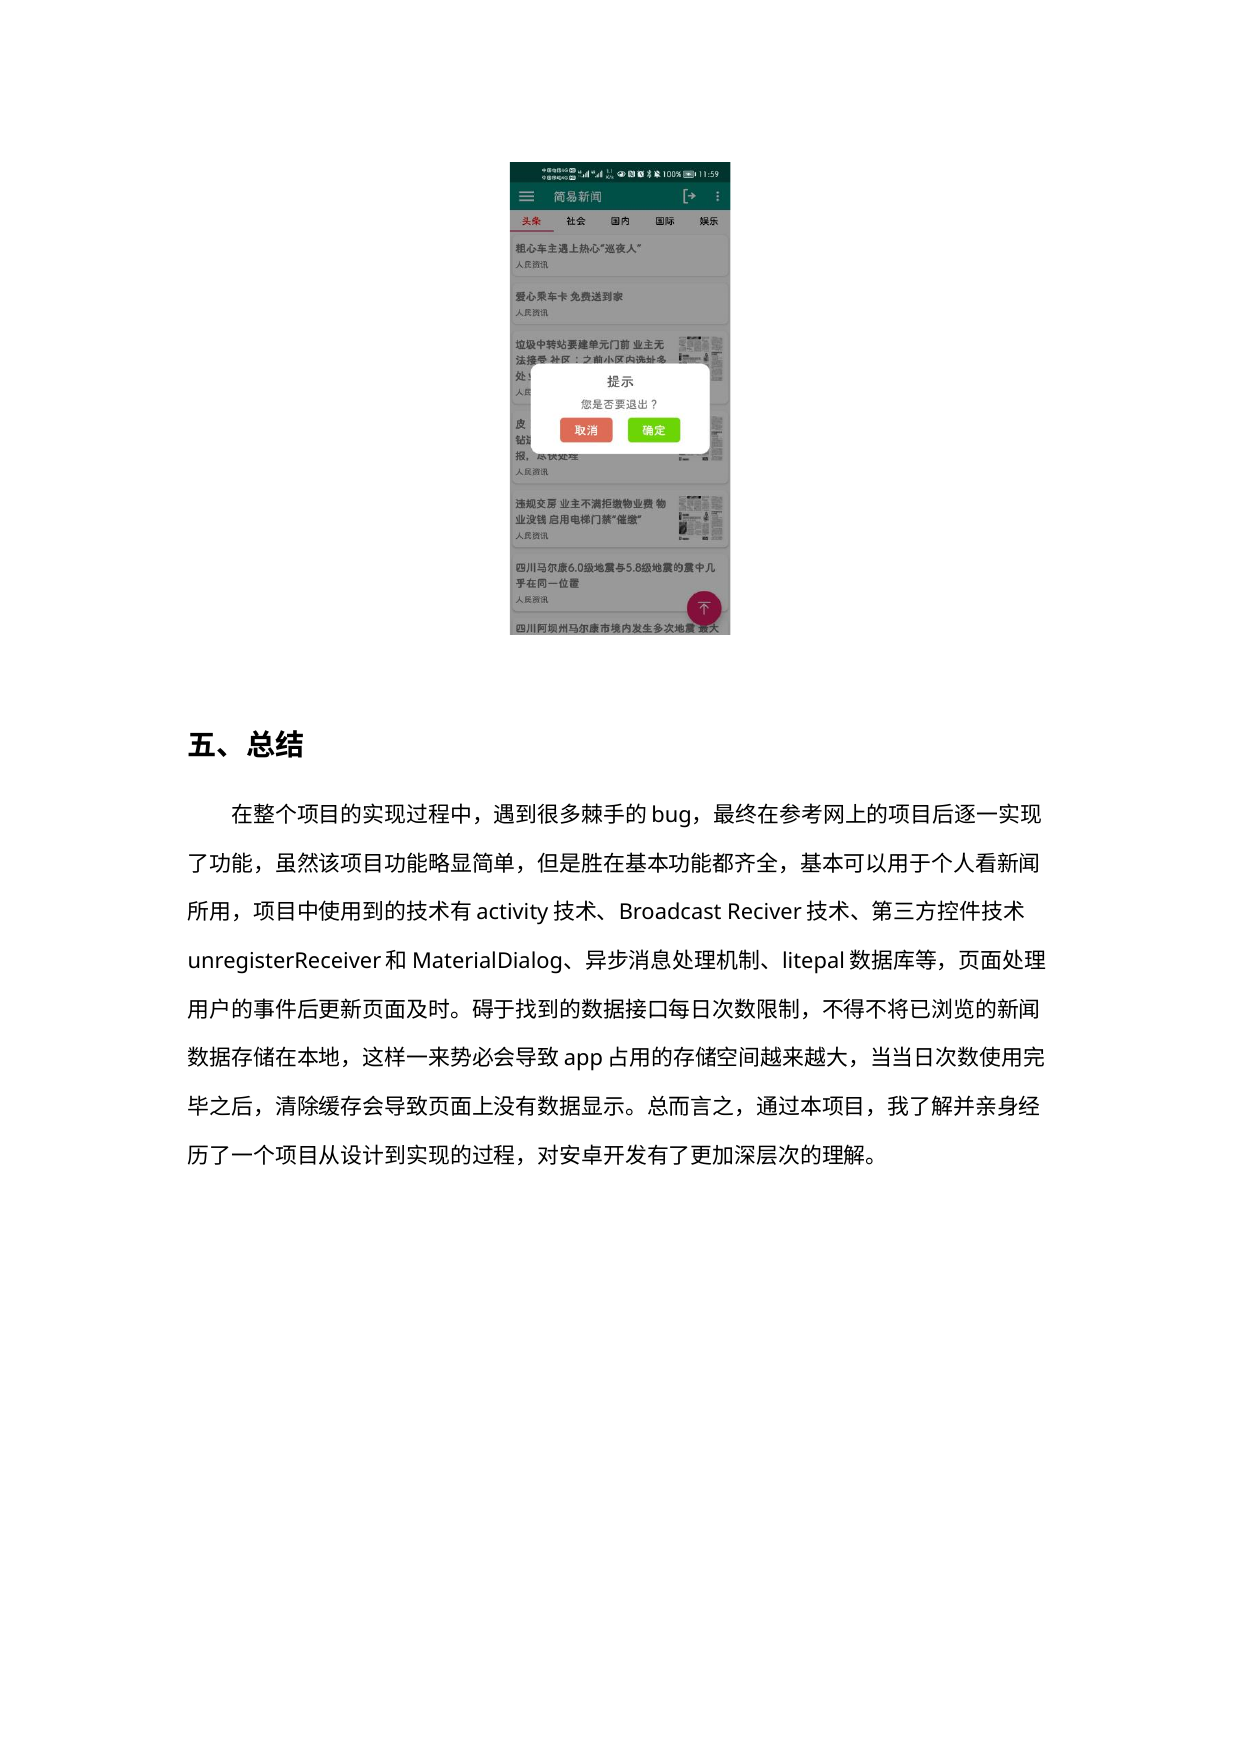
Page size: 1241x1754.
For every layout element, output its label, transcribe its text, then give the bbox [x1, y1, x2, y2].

list 总结 [187, 710, 1053, 775]
picture [509, 162, 731, 635]
text 在整个项目的实现过程中，遇到很多棘手的bug，最终在参考网上的项目后逐一实现了功能，虽然该项目功能略显简单，但是胜在基本功能都齐全，基本可以用于个人看新闻所用，项目中使用到的技术有activity技术、Broadcast Reciver技术、第三方控件技术unregisterReceiver和MaterialDialog、异步消息处理机制、litepal数据库等，页面处理用户的事件后更新页面及时。碍于找到的数据接口每日次数限制，不得不将已浏览的新闻数据存储在本地，这样一来势必会导致app占用的存储空间越来越大，当当日次数使用完毕之后，清除缓存会导致页面上没有数据显示。总而言之，通过本项目，我了解并亲身经历了一个项目从设计到实现的过程，对安卓开发有了更加深层次的理解。 [187, 796, 1053, 1170]
